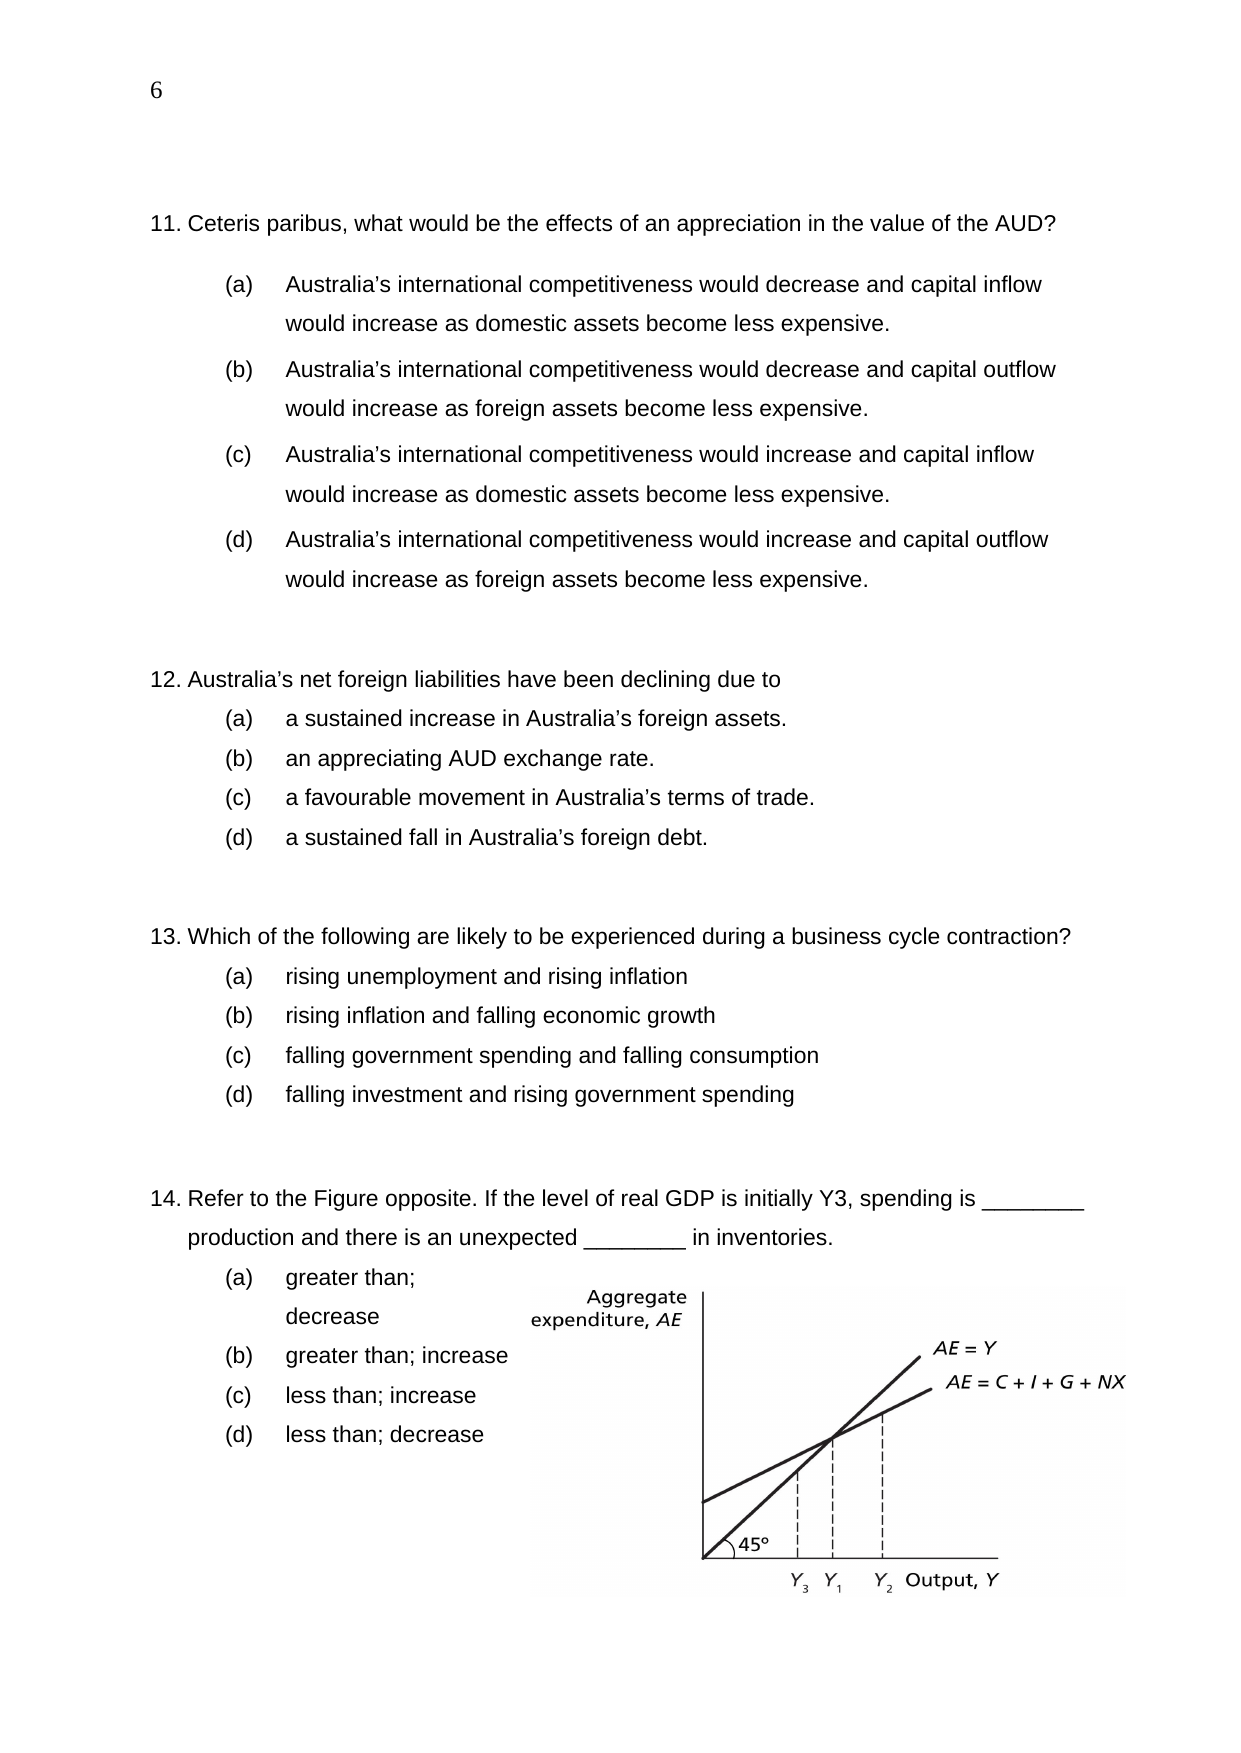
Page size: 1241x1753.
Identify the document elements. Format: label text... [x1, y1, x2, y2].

list an appreciating AUD exchange rate. [225, 744, 1090, 771]
list less than; decrease [225, 1421, 530, 1448]
list less than; increase [225, 1382, 530, 1408]
list rising unemployment and rising inflation [225, 963, 1090, 989]
list Australia’s net foreign liabilities have been declining due to [150, 666, 1090, 692]
list Australia’s international competitiveness would increase and capital inflow would increase as domestic assets become less expensive. [225, 441, 1090, 507]
list Ceteris paribus, what would be the effects of an appreciation in the value of the AUD? [150, 210, 1090, 237]
list a favourable movement in Australia’s terms of trade. [225, 784, 1090, 810]
list Refer to the Figure opposite. If the level of real GDP is initially Y3, spending is ________ production and there is an unexpected ________ in inventories. [150, 1184, 1090, 1250]
list a sustained increase in Australia’s foreign assets. [225, 705, 1090, 731]
list rising inflation and falling economic growth [225, 1002, 1090, 1028]
list greater than; increase [225, 1342, 530, 1369]
list a sustained fall in Australia’s foreign debt. [225, 823, 1090, 850]
list Australia’s international competitiveness would decrease and capital inflow would increase as domestic assets become less expensive. [225, 271, 1090, 336]
list falling government spending and falling consumption [225, 1042, 1090, 1068]
list Australia’s international competitiveness would increase and capital outflow would increase as foreign assets become less expensive. [225, 526, 1090, 592]
list falling investment and rising government spending [225, 1081, 1090, 1107]
list Which of the following are likely to be experienced during a business cycle contraction? [150, 923, 1090, 949]
list Australia’s international competitiveness would decrease and capital outflow would increase as foreign assets become less expensive. [225, 356, 1090, 422]
picture [530, 1286, 1127, 1597]
list greater than; decrease [225, 1263, 1090, 1329]
